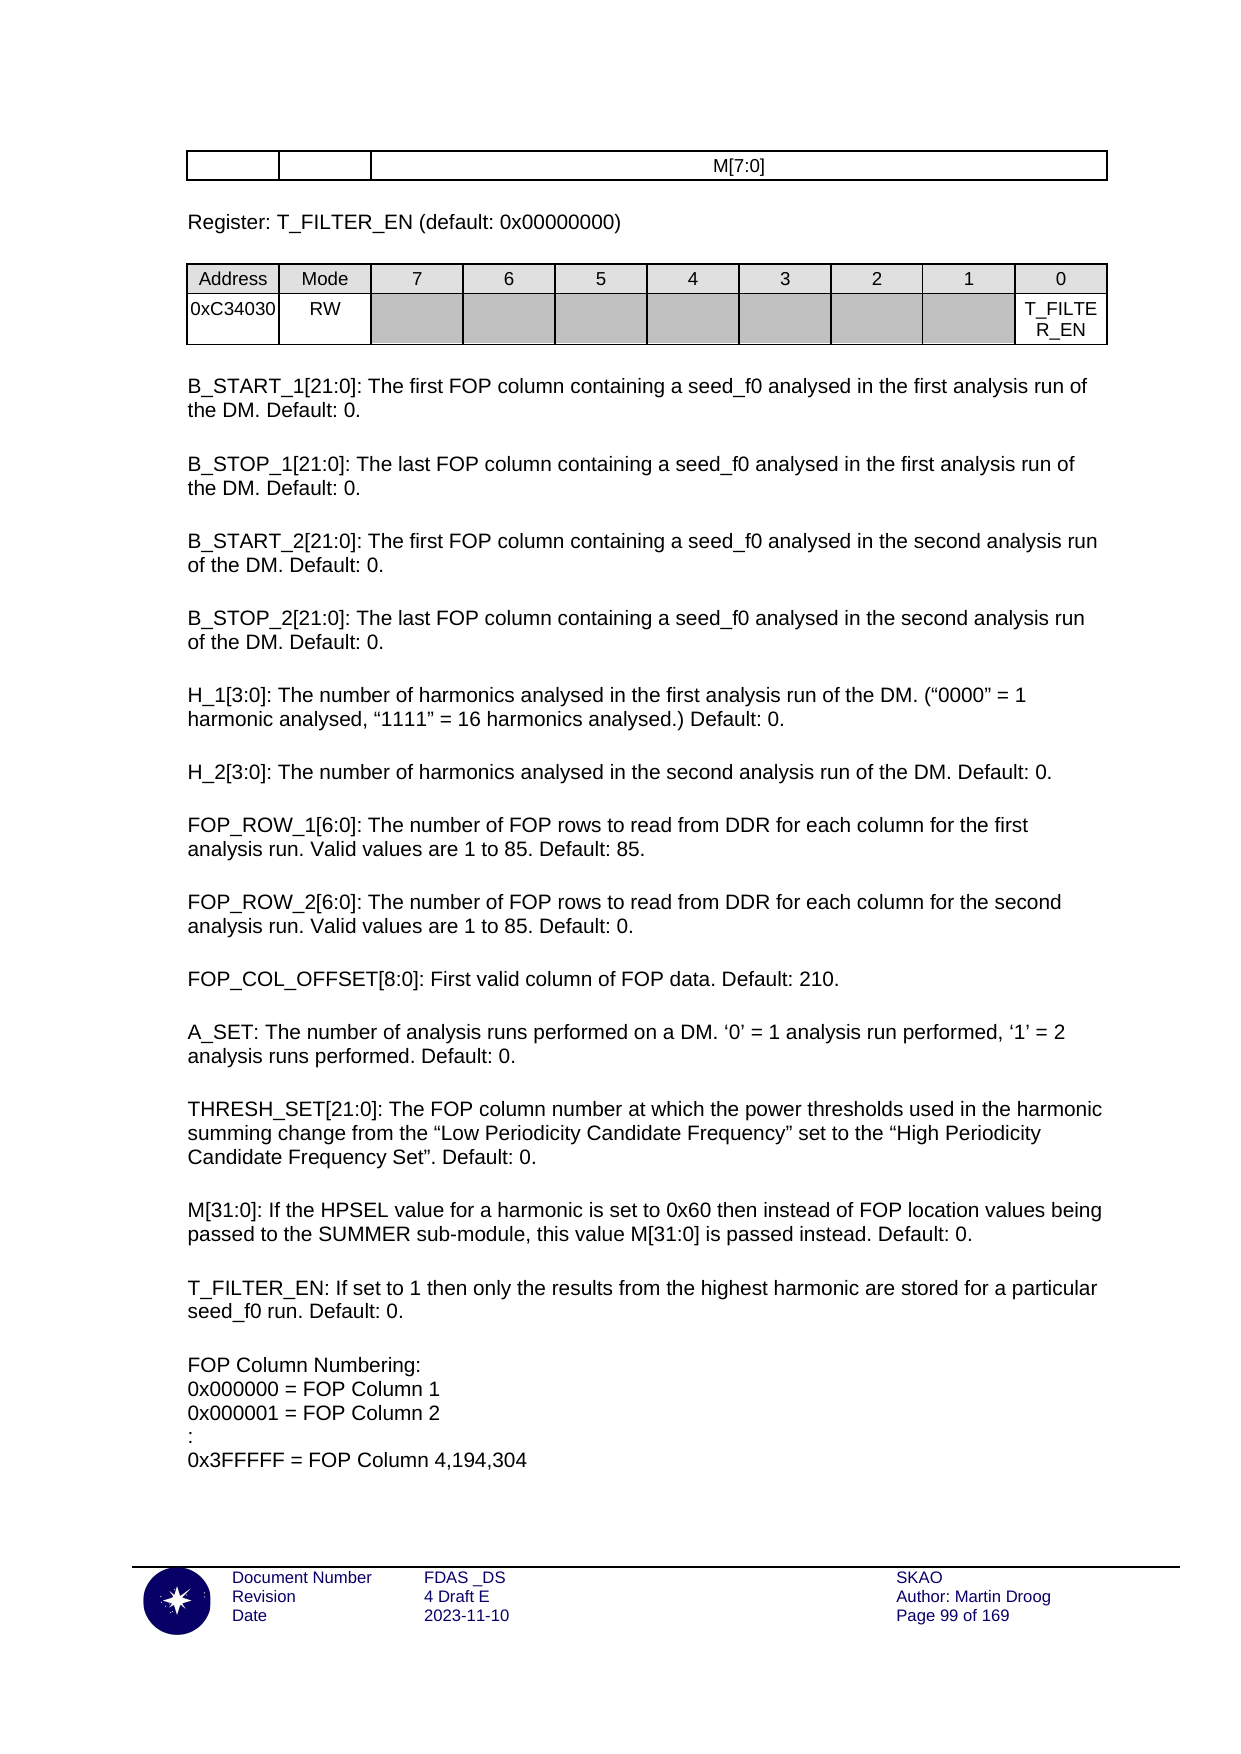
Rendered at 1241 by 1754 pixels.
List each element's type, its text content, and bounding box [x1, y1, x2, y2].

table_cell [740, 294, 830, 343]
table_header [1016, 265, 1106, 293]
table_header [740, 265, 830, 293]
text B_STOP_1[21:0]: The last FOP column containing a seed_f0 analysed in the first analysis run of the DM. Default: 0. [187, 451, 1107, 499]
text B_START_1[21:0]: The first FOP column containing a seed_f0 analysed in the first analysis run of the DM. Default: 0. [187, 374, 1107, 422]
text B_STOP_2[21:0]: The last FOP column containing a seed_f0 analysed in the second analysis run of the DM. Default: 0. [187, 606, 1107, 653]
text A_SET: The number of analysis runs performed on a DM. ‘0’ = 1 analysis run performed, ‘1’ = 2 analysis runs performed. Default: 0. [187, 1020, 1107, 1068]
text H_2[3:0]: The number of harmonics analysed in the second analysis run of the DM. Default: 0. [187, 760, 1107, 784]
text Register: T_FILTER_EN (default: 0x00000000) [187, 210, 1107, 234]
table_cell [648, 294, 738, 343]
text FOP_COL_OFFSET[8:0]: First valid column of FOP data. Default: 210. [187, 967, 1107, 991]
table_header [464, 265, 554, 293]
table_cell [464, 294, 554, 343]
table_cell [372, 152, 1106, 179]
picture [143, 1567, 211, 1635]
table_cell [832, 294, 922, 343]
text FOP_ROW_2[6:0]: The number of FOP rows to read from DDR for each column for the second analysis run. Valid values are 1 to 85. Default: 0. [187, 890, 1107, 938]
text M[31:0]: If the HPSEL value for a harmonic is set to 0x60 then instead of FOP location values being passed to the SUMMER sub-module, this value M[31:0] is passed instead. Default: 0. [187, 1198, 1107, 1246]
text FOP_ROW_1[6:0]: The number of FOP rows to read from DDR for each column for the first analysis run. Valid values are 1 to 85. Default: 85. [187, 813, 1107, 861]
text H_1[3:0]: The number of harmonics analysed in the first analysis run of the DM. (“0000” = 1 harmonic analysed, “1111” = 16 harmonics analysed.) Default: 0. [187, 683, 1107, 731]
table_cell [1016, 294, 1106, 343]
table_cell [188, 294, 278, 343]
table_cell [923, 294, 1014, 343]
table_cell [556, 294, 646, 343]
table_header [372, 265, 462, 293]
text T_FILTER_EN: If set to 1 then only the results from the highest harmonic are stored for a particular seed_f0 run. Default: 0. [187, 1275, 1107, 1323]
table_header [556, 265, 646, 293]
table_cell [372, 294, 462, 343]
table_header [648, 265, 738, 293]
text THRESH_SET[21:0]: The FOP column number at which the power thresholds used in the harmonic summing change from the “Low Periodicity Candidate Frequency” set to the “High Periodicity Candidate Frequency Set”. Default: 0. [187, 1097, 1107, 1169]
text FOP Column Numbering: 0x000000 = FOP Column 1 0x000001 = FOP Column 2 : 0x3FFFFF = FOP Column 4,194,304 [187, 1352, 1107, 1472]
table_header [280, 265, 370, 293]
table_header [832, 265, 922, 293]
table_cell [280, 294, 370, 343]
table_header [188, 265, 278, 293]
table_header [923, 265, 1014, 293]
text B_START_2[21:0]: The first FOP column containing a seed_f0 analysed in the second analysis run of the DM. Default: 0. [187, 528, 1107, 576]
